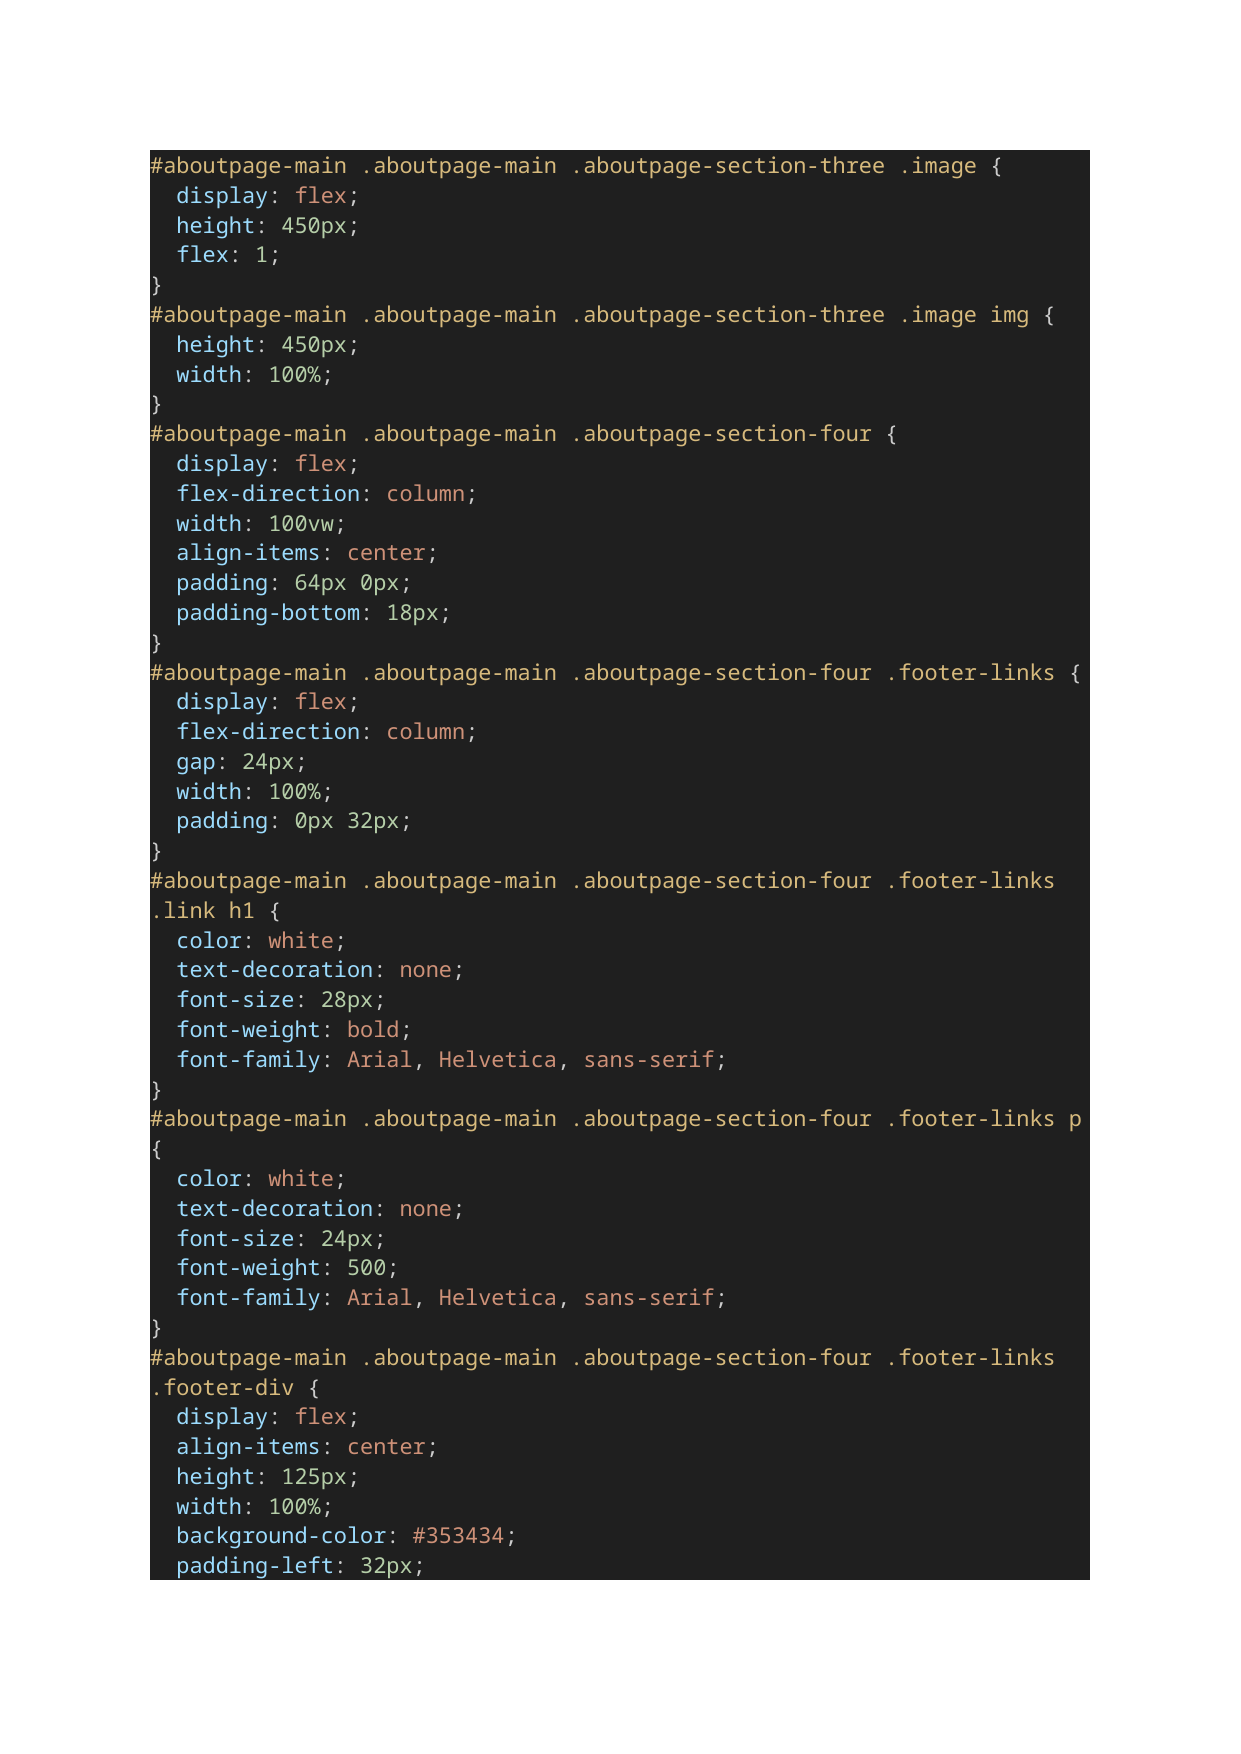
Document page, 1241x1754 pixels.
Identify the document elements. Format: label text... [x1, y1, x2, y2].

text flex: 1; [150, 239, 1090, 269]
text #aboutpage-main .aboutpage-main .aboutpage-section-four { [150, 418, 1090, 448]
text padding-left: 32px; [150, 1550, 1090, 1580]
text display: flex; [150, 448, 1090, 478]
text font-weight: bold; [150, 1014, 1090, 1044]
text padding: 64px 0px; [150, 567, 1090, 597]
text flex-direction: column; [150, 716, 1090, 746]
text width: 100%; [150, 776, 1090, 805]
text #aboutpage-main .aboutpage-main .aboutpage-section-four .footer-links .link h1 { [150, 865, 1090, 924]
text font-size: 24px; [150, 1222, 1090, 1252]
text align-items: center; [150, 537, 1090, 567]
text font-family: Arial, Helvetica, sans-serif; [150, 1044, 1090, 1073]
text #aboutpage-main .aboutpage-main .aboutpage-section-three .image img { [150, 299, 1090, 329]
text #aboutpage-main .aboutpage-main .aboutpage-section-three .image { [150, 150, 1090, 180]
text height: 450px; [150, 329, 1090, 358]
text #aboutpage-main .aboutpage-main .aboutpage-section-four .footer-links p { [150, 1103, 1090, 1163]
text align-items: center; [150, 1431, 1090, 1461]
text width: 100vw; [150, 507, 1090, 537]
text width: 100%; [150, 358, 1090, 388]
text font-weight: 500; [150, 1252, 1090, 1282]
text } [150, 835, 1090, 865]
text font-family: Arial, Helvetica, sans-serif; [150, 1282, 1090, 1312]
text padding-bottom: 18px; [150, 597, 1090, 627]
text gap: 24px; [150, 746, 1090, 776]
text height: 450px; [150, 209, 1090, 239]
text font-size: 28px; [150, 984, 1090, 1014]
text display: flex; [150, 686, 1090, 716]
text text-decoration: none; [150, 1193, 1090, 1222]
text display: flex; [150, 1401, 1090, 1431]
text } [150, 269, 1090, 299]
text color: white; [150, 1163, 1090, 1193]
text } [150, 1073, 1090, 1103]
text text-decoration: none; [150, 954, 1090, 984]
text } [150, 388, 1090, 418]
text background-color: #353434; [150, 1520, 1090, 1550]
text #aboutpage-main .aboutpage-main .aboutpage-section-four .footer-links { [150, 656, 1090, 686]
text } [150, 1312, 1090, 1342]
text width: 100%; [150, 1491, 1090, 1520]
text } [150, 627, 1090, 656]
text height: 125px; [150, 1461, 1090, 1491]
text display: flex; [150, 180, 1090, 209]
text color: white; [150, 924, 1090, 954]
text #aboutpage-main .aboutpage-main .aboutpage-section-four .footer-links .footer-div { [150, 1342, 1090, 1401]
text padding: 0px 32px; [150, 805, 1090, 835]
text flex-direction: column; [150, 478, 1090, 507]
